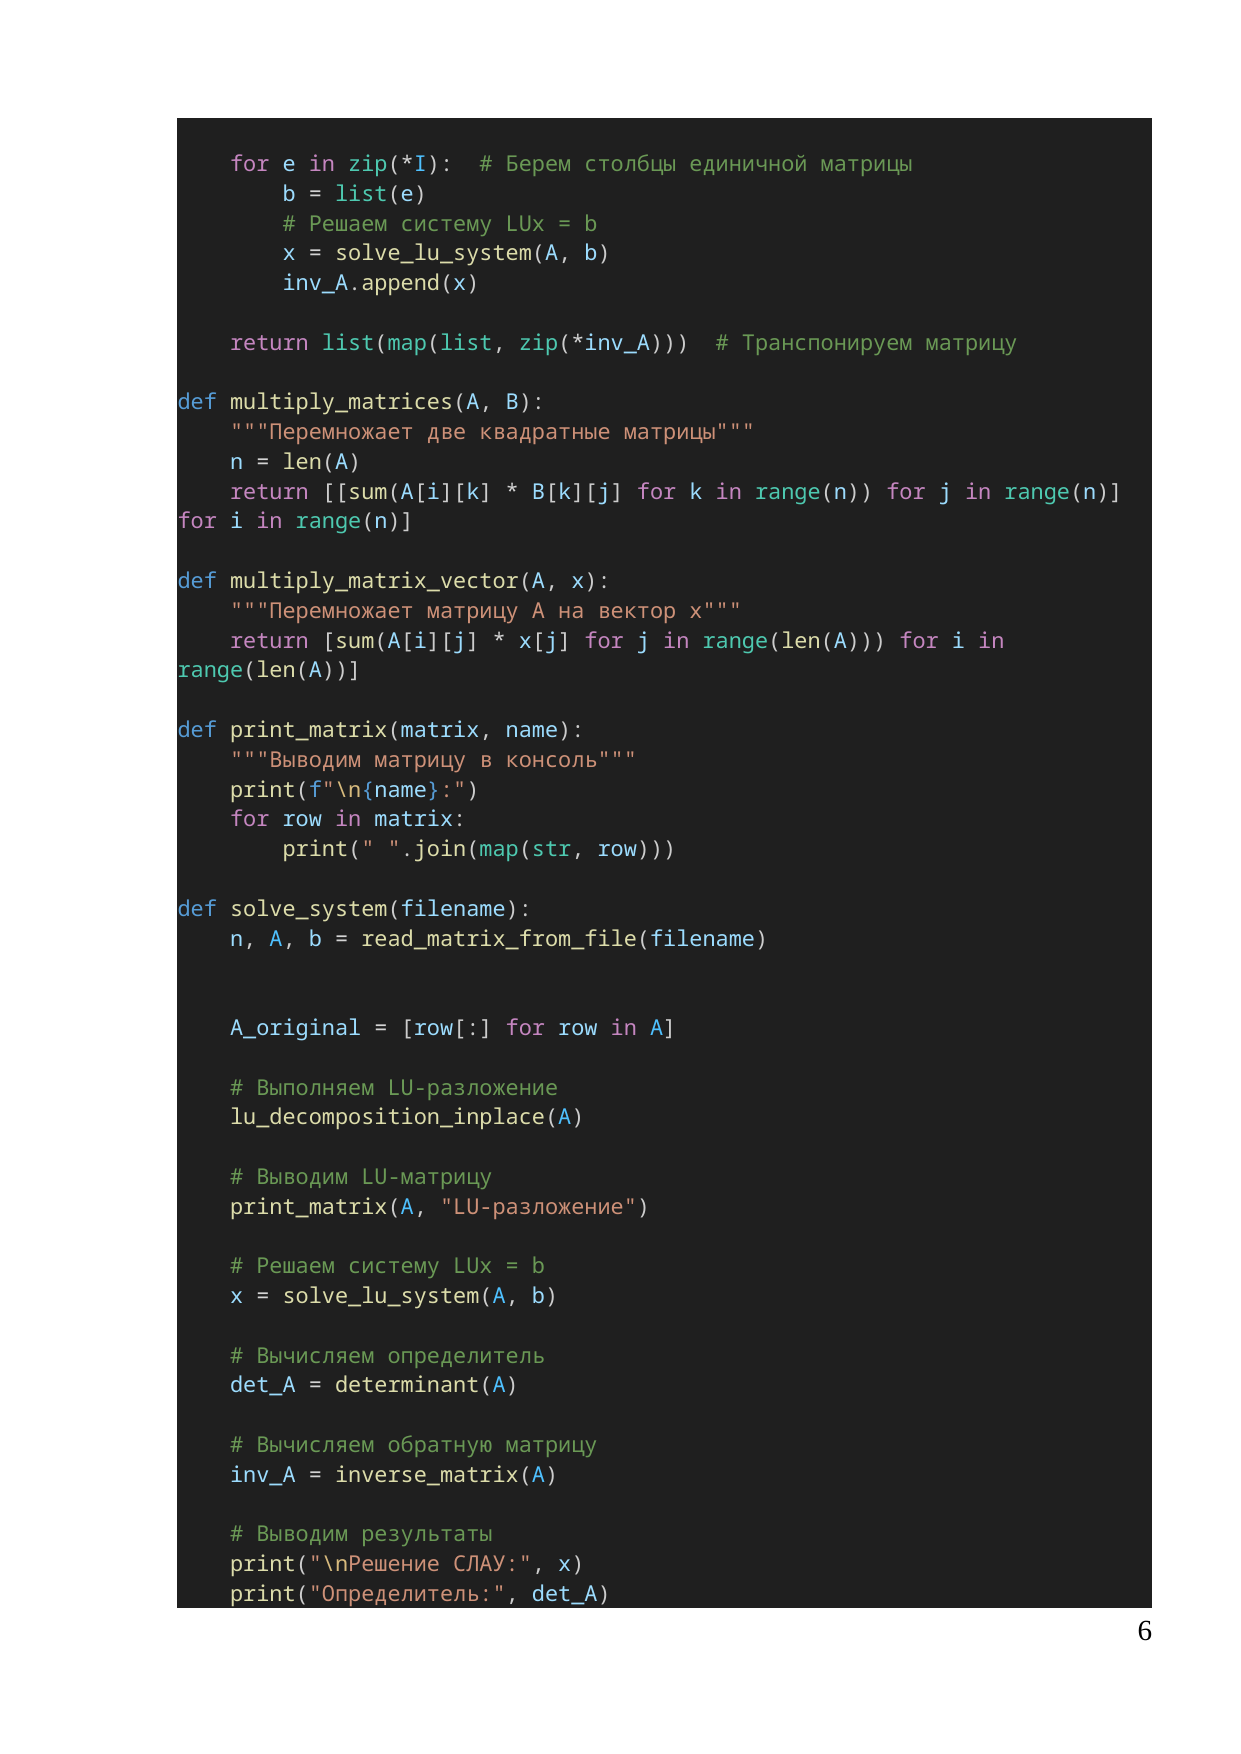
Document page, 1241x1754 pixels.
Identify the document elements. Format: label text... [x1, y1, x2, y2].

text for row in matrix: [177, 803, 1152, 833]
text def solve_system(filename): [177, 893, 1152, 922]
text print_matrix(A, "LU-разложение") [177, 1191, 1152, 1220]
text A_original = [row[:] for row in A] [177, 1012, 1152, 1042]
text return [[sum(A[i][k] * B[k][j] for k in range(n)) for j in range(n)] for i in range(n)] [177, 476, 1152, 535]
text lu_decomposition_inplace(A) [177, 1101, 1152, 1131]
text x = solve_lu_system(A, b) [177, 237, 1152, 267]
text print("Определитель:", det_A) [177, 1578, 1152, 1608]
text n, A, b = read_matrix_from_file(filename) [177, 922, 1152, 952]
text # Выводим результаты [177, 1518, 1152, 1548]
text def print_matrix(matrix, name): [177, 714, 1152, 744]
text inv_A = inverse_matrix(A) [177, 1459, 1152, 1488]
text # Решаем систему LUx = b [177, 1250, 1152, 1280]
text n = len(A) [177, 446, 1152, 476]
text return list(map(list, zip(*inv_A))) # Транспонируем матрицу [177, 327, 1152, 356]
text # Вычисляем определитель [177, 1339, 1152, 1369]
text # Вычисляем обратную матрицу [177, 1429, 1152, 1459]
text det_A = determinant(A) [177, 1369, 1152, 1399]
text x = solve_lu_system(A, b) [177, 1280, 1152, 1310]
text print("\nРешение СЛАУ:", x) [177, 1548, 1152, 1578]
text return [sum(A[i][j] * x[j] for j in range(len(A))) for i in range(len(A))] [177, 624, 1152, 684]
text inv_A.append(x) [177, 267, 1152, 297]
text """Выводим матрицу в консоль""" [177, 744, 1152, 773]
text """Перемножает две квадратные матрицы""" [177, 416, 1152, 446]
text print(" ".join(map(str, row))) [177, 833, 1152, 863]
text print(f"\n{name}:") [177, 773, 1152, 803]
text # Решаем систему LUx = b [177, 207, 1152, 237]
text for e in zip(*I): # Берем столбцы единичной матрицы [177, 148, 1152, 178]
text b = list(e) [177, 178, 1152, 207]
text """Перемножает матрицу A на вектор x""" [177, 595, 1152, 624]
text # Выполняем LU-разложение [177, 1071, 1152, 1101]
text # Выводим LU-матрицу [177, 1161, 1152, 1191]
text def multiply_matrices(A, B): [177, 386, 1152, 416]
text def multiply_matrix_vector(A, x): [177, 565, 1152, 595]
